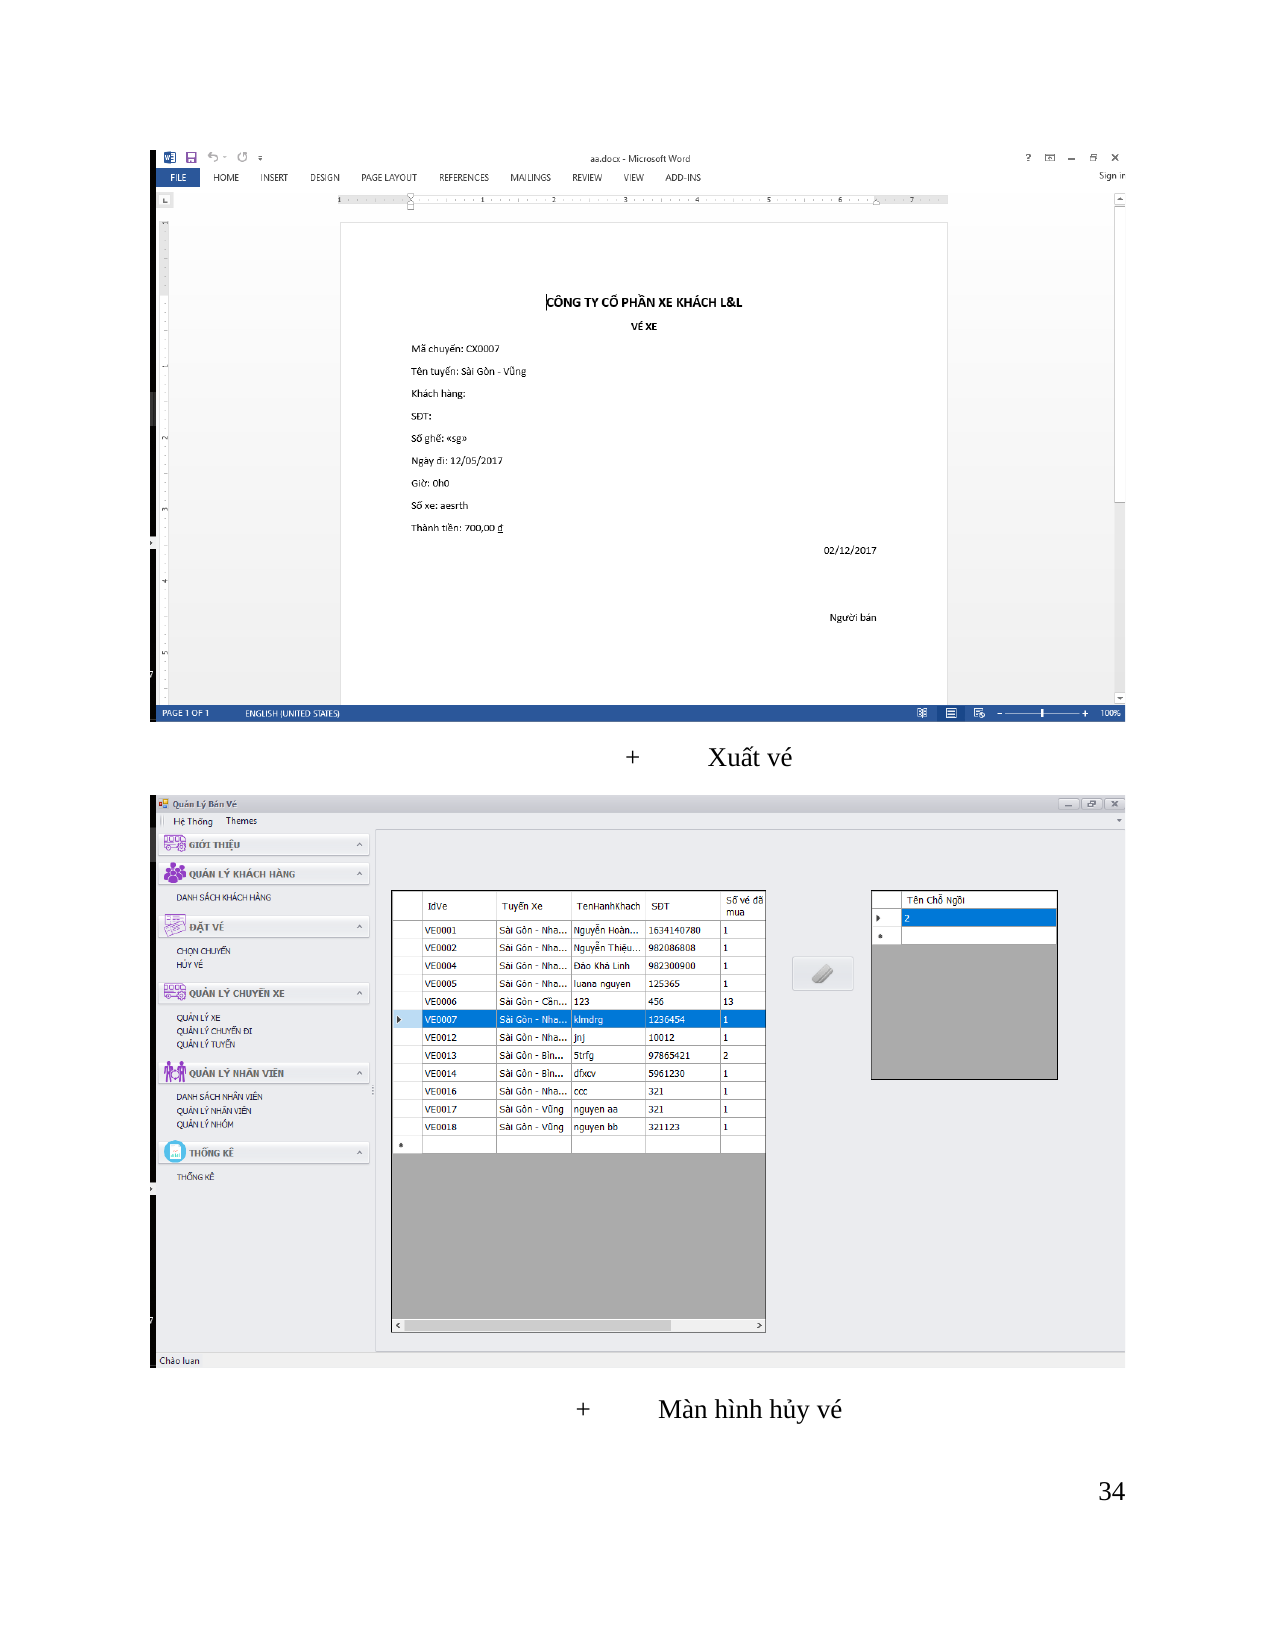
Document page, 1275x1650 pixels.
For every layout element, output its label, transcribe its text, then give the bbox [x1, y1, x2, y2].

picture [150, 795, 1125, 1368]
list Xuất vé [300, 741, 1125, 772]
picture [150, 150, 1125, 722]
list Màn hình hủy vé [300, 1393, 1125, 1424]
